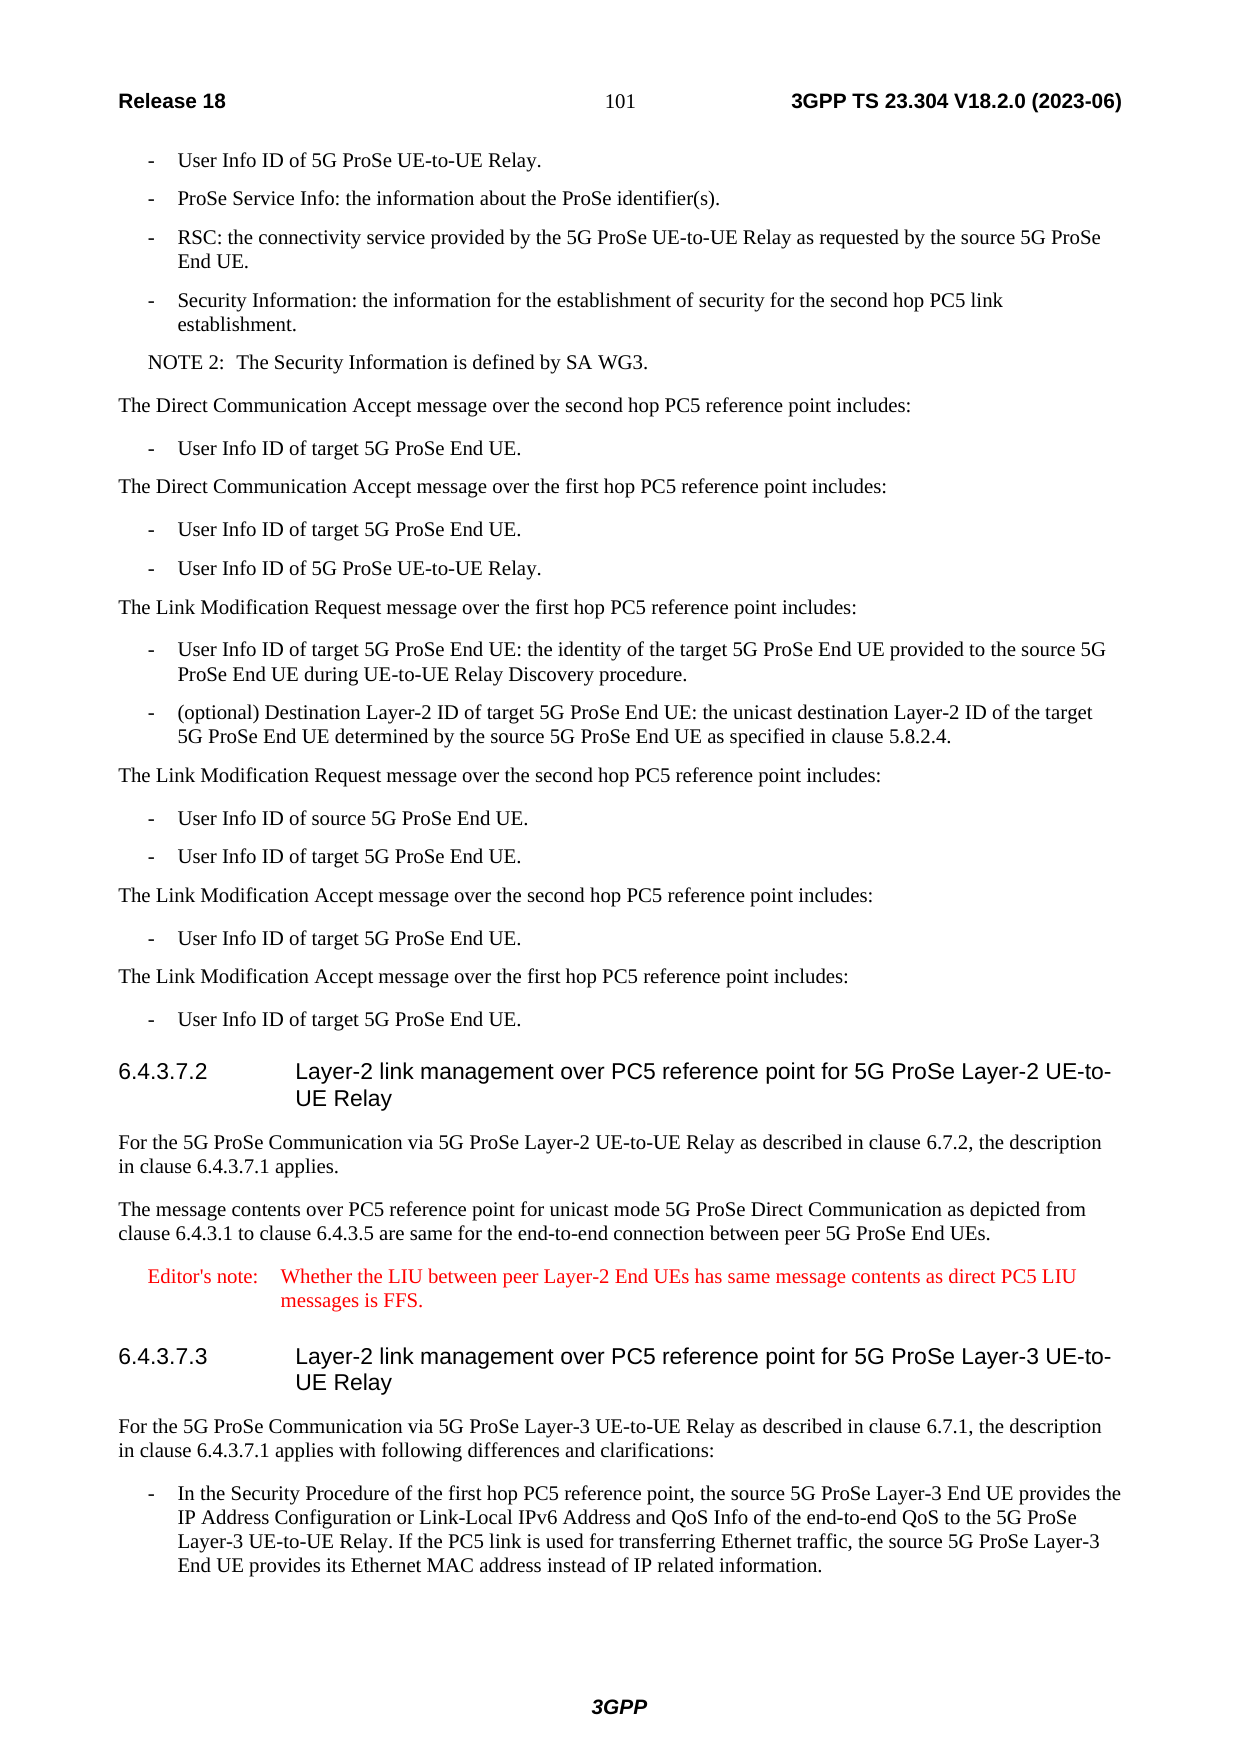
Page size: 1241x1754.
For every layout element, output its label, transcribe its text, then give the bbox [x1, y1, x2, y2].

text - User Info ID of target 5G ProSe End UE. [148, 844, 1122, 868]
text The Link Modification Request message over the second hop PC5 reference point includes: [118, 763, 1122, 787]
text The Direct Communication Accept message over the first hop PC5 reference point includes: [118, 474, 1122, 498]
text - RSC: the connectivity service provided by the 5G ProSe UE-to-UE Relay as requested by the source 5G ProSe End UE. [148, 225, 1122, 273]
text The Direct Communication Accept message over the second hop PC5 reference point includes: [118, 393, 1122, 417]
subtitle 6.4.3.7.3 Layer-2 link management over PC5 reference point for 5G ProSe Layer-3 UE-to-UE Relay [118, 1343, 1122, 1396]
text - User Info ID of target 5G ProSe End UE. [148, 1007, 1122, 1031]
text - In the Security Procedure of the first hop PC5 reference point, the source 5G ProSe Layer-3 End UE provides the IP Address Configuration or Link-Local IPv6 Address and QoS Info of the end-to-end QoS to the 5G ProSe Layer-3 UE-to-UE Relay. If the PC5 link is used for transferring Ethernet traffic, the source 5G ProSe Layer-3 End UE provides its Ethernet MAC address instead of IP related information. [148, 1481, 1122, 1577]
text The Link Modification Accept message over the second hop PC5 reference point includes: [118, 883, 1122, 907]
text The Link Modification Accept message over the first hop PC5 reference point includes: [118, 964, 1122, 988]
text The message contents over PC5 reference point for unicast mode 5G ProSe Direct Communication as depicted from clause 6.4.3.1 to clause 6.4.3.5 are same for the end-to-end connection between peer 5G ProSe End UEs. [118, 1197, 1122, 1245]
text For the 5G ProSe Communication via 5G ProSe Layer-3 UE-to-UE Relay as described in clause 6.7.1, the description in clause 6.4.3.7.1 applies with following differences and clarifications: [118, 1414, 1122, 1462]
text - ProSe Service Info: the information about the ProSe identifier(s). [148, 186, 1122, 210]
text - User Info ID of 5G ProSe UE-to-UE Relay. [148, 556, 1122, 580]
text - User Info ID of target 5G ProSe End UE. [148, 436, 1122, 460]
text - Security Information: the information for the establishment of security for the second hop PC5 link establishment. [148, 287, 1122, 336]
text The Link Modification Request message over the first hop PC5 reference point includes: [118, 594, 1122, 619]
text - User Info ID of 5G ProSe UE-to-UE Relay. [148, 147, 1122, 172]
text - User Info ID of target 5G ProSe End UE. [148, 517, 1122, 541]
text Editor's note: Whether the LIU between peer Layer-2 End UEs has same message contents as direct PC5 LIU messages is FFS. [147, 1263, 1122, 1312]
text NOTE 2: The Security Information is defined by SA WG3. [148, 350, 1122, 374]
subtitle 6.4.3.7.2 Layer-2 link management over PC5 reference point for 5G ProSe Layer-2 UE-to-UE Relay [118, 1058, 1122, 1111]
text - User Info ID of target 5G ProSe End UE: the identity of the target 5G ProSe End UE provided to the source 5G ProSe End UE during UE-to-UE Relay Discovery procedure. [148, 637, 1122, 686]
text - User Info ID of target 5G ProSe End UE. [148, 926, 1122, 950]
text - User Info ID of source 5G ProSe End UE. [148, 806, 1122, 830]
text - (optional) Destination Layer-2 ID of target 5G ProSe End UE: the unicast destination Layer-2 ID of the target 5G ProSe End UE determined by the source 5G ProSe End UE as specified in clause 5.8.2.4. [148, 700, 1122, 748]
text For the 5G ProSe Communication via 5G ProSe Layer-2 UE-to-UE Relay as described in clause 6.7.2, the description in clause 6.4.3.7.1 applies. [118, 1130, 1122, 1178]
